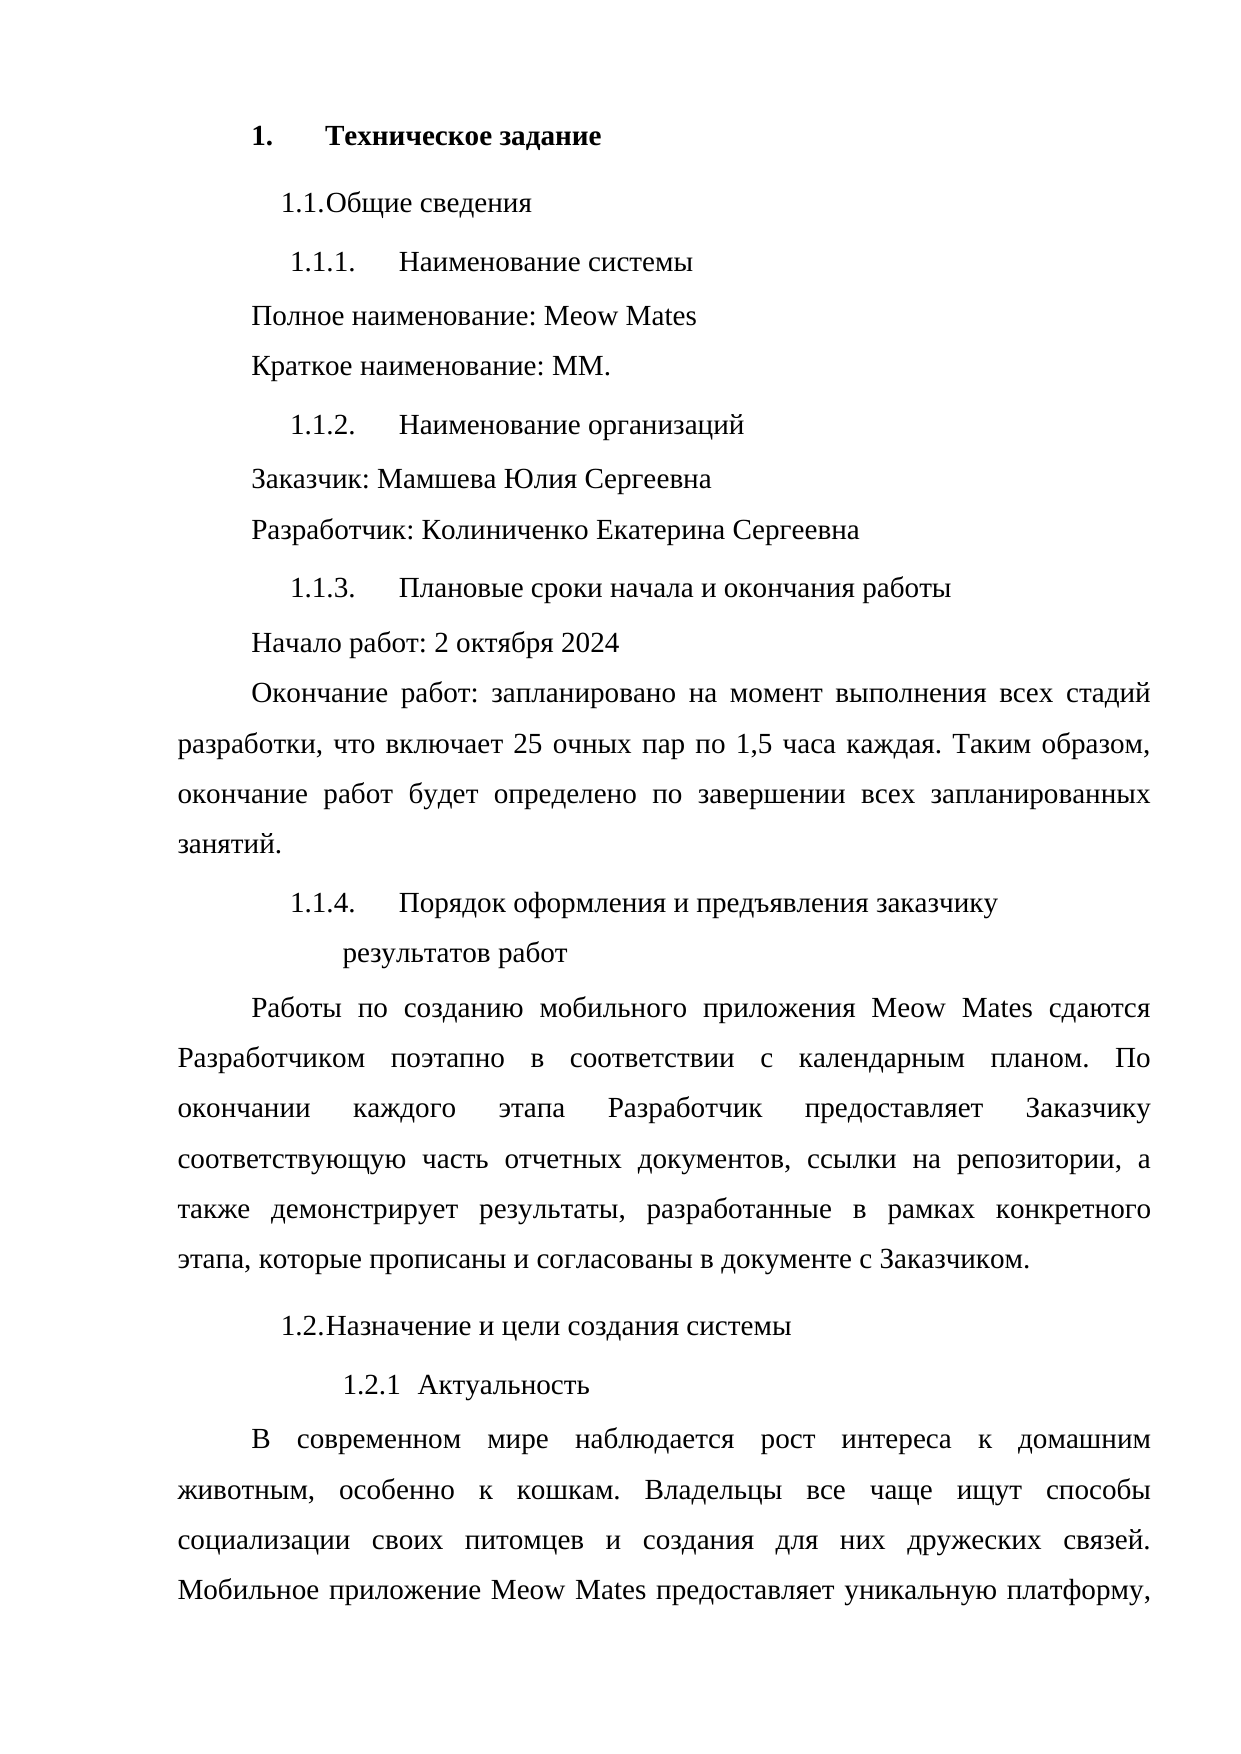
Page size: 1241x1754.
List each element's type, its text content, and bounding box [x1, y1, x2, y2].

text Окончание работ: запланировано на момент выполнения всех стадий разработки, что включает 25 очных пар по 1,5 часа каждая. Таким образом, окончание работ будет определено по завершении всех запланированных занятий. [177, 675, 1152, 860]
subtitle Техническое задание [177, 118, 1152, 152]
subtitle Плановые сроки начала и окончания работы [290, 571, 1152, 604]
subtitle Наименование организаций [290, 407, 1152, 441]
subtitle Порядок оформления и предъявления заказчику результатов работ [290, 885, 1152, 969]
text Заказчик: Мамшева Юлия Сергеевна [177, 462, 1152, 495]
text Полное наименование: Meow Mates [177, 298, 1152, 332]
subtitle Назначение и цели создания системы [281, 1308, 1152, 1342]
text Краткое наименование: MM. [177, 348, 1152, 382]
text Работы по созданию мобильного приложения Meow Mates сдаются Разработчиком поэтапно в соответствии с календарным планом. По окончании каждого этапа Разработчик предоставляет Заказчику соответствующую часть отчетных документов, ссылки на репозитории, а также демонстрирует результаты, разработанные в рамках конкретного этапа, которые прописаны и согласованы в документе с Заказчиком. [177, 990, 1152, 1275]
text Начало работ: 2 октября 2024 [177, 625, 1152, 659]
text Разработчик: Колиниченко Екатерина Сергеевна [177, 512, 1152, 546]
subtitle Общие сведения [281, 185, 1152, 219]
subtitle Актуальность [342, 1367, 1152, 1401]
subtitle Наименование системы [290, 244, 1152, 277]
